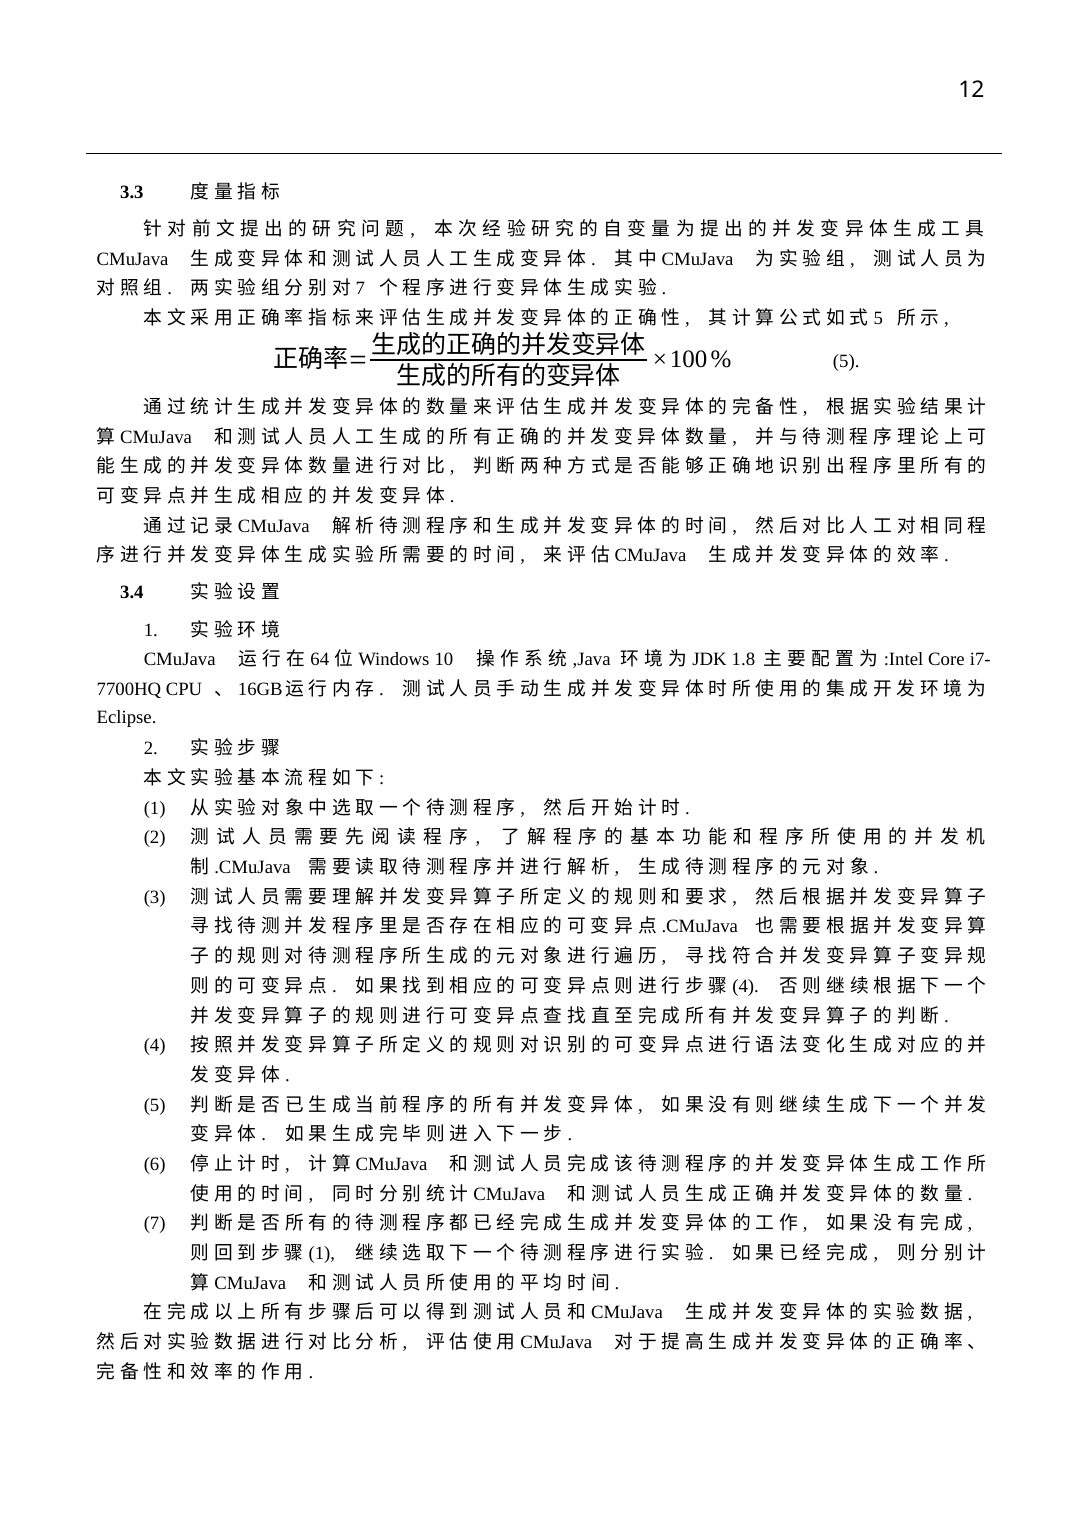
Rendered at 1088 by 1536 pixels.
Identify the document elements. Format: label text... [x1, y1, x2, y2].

list 实验步骤 [135, 732, 991, 761]
list 按照并发变异算子所定义的规则对识别的可变异点进行语法变化生成对应的并发变异体. [134, 1029, 991, 1088]
text 在完成以上所有步骤后可以得到测试人员和CMuJava生成并发变异体的实验数据,然后对实验数据进行对比分析,评估使用CMuJava对于提高生成并发变异体的正确率、完备性和效率的作用. [96, 1296, 991, 1385]
list 停止计时,计算CMuJava和测试人员完成该待测程序的并发变异体生成工作所使用的时间,同时分别统计CMuJava和测试人员生成正确并发变异体的数量. [134, 1147, 991, 1207]
text 针对前文提出的研究问题,本次经验研究的自变量为提出的并发变异体生成工具CMuJava生成变异体和测试人员人工生成变异体.其中CMuJava为实验组,测试人员为对照组.两实验组分别对7个程序进行变异体生成实验. [96, 212, 991, 301]
list 实验环境 [135, 613, 991, 643]
text 本文实验基本流程如下: [96, 761, 991, 791]
subtitle 度量指标 [111, 175, 991, 205]
text 通过记录CMuJava解析待测程序和生成并发变异体的时间,然后对比人工对相同程序进行并发变异体生成实验所需要的时间,来评估CMuJava生成并发变异体的效率. [96, 509, 991, 568]
list 从实验对象中选取一个待测程序,然后开始计时. [134, 791, 991, 821]
list 判断是否已生成当前程序的所有并发变异体,如果没有则继续生成下一个并发变异体.如果生成完毕则进入下一步. [134, 1088, 991, 1147]
text 通过统计生成并发变异体的数量来评估生成并发变异体的完备性,根据实验结果计算CMuJava和测试人员人工生成的所有正确的并发变异体数量,并与待测程序理论上可能生成的并发变异体数量进行对比,判断两种方式是否能够正确地识别出程序里所有的可变异点并生成相应的并发变异体. [96, 390, 991, 509]
text CMuJava运行在64位Windows 10操作系统,Java环境为JDK 1.8主要配置为:Intel Core i7-7700HQ CPU、16GB运行内存.测试人员手动生成并发变异体时所使用的集成开发环境为Eclipse. [96, 643, 991, 732]
subtitle 实验设置 [111, 576, 991, 606]
text 本文采用正确率指标来评估生成并发变异体的正确性,其计算公式如式5所示, [96, 301, 991, 331]
list 测试人员需要先阅读程序,了解程序的基本功能和程序所使用的并发机制.CMuJava需要读取待测程序并进行解析,生成待测程序的元对象. [134, 821, 991, 880]
list 测试人员需要理解并发变异算子所定义的规则和要求,然后根据并发变异算子寻找待测并发程序里是否存在相应的可变异点.CMuJava也需要根据并发变异算子的规则对待测程序所生成的元对象进行遍历,寻找符合并发变异算子变异规则的可变异点.如果找到相应的可变异点则进行步骤(4).否则继续根据下一个并发变异算子的规则进行可变异点查找直至完成所有并发变异算子的判断. [134, 880, 991, 1029]
text (5). [96, 331, 991, 390]
list 判断是否所有的待测程序都已经完成生成并发变异体的工作,如果没有完成,则回到步骤(1),继续选取下一个待测程序进行实验.如果已经完成,则分别计算CMuJava和测试人员所使用的平均时间. [134, 1207, 991, 1296]
